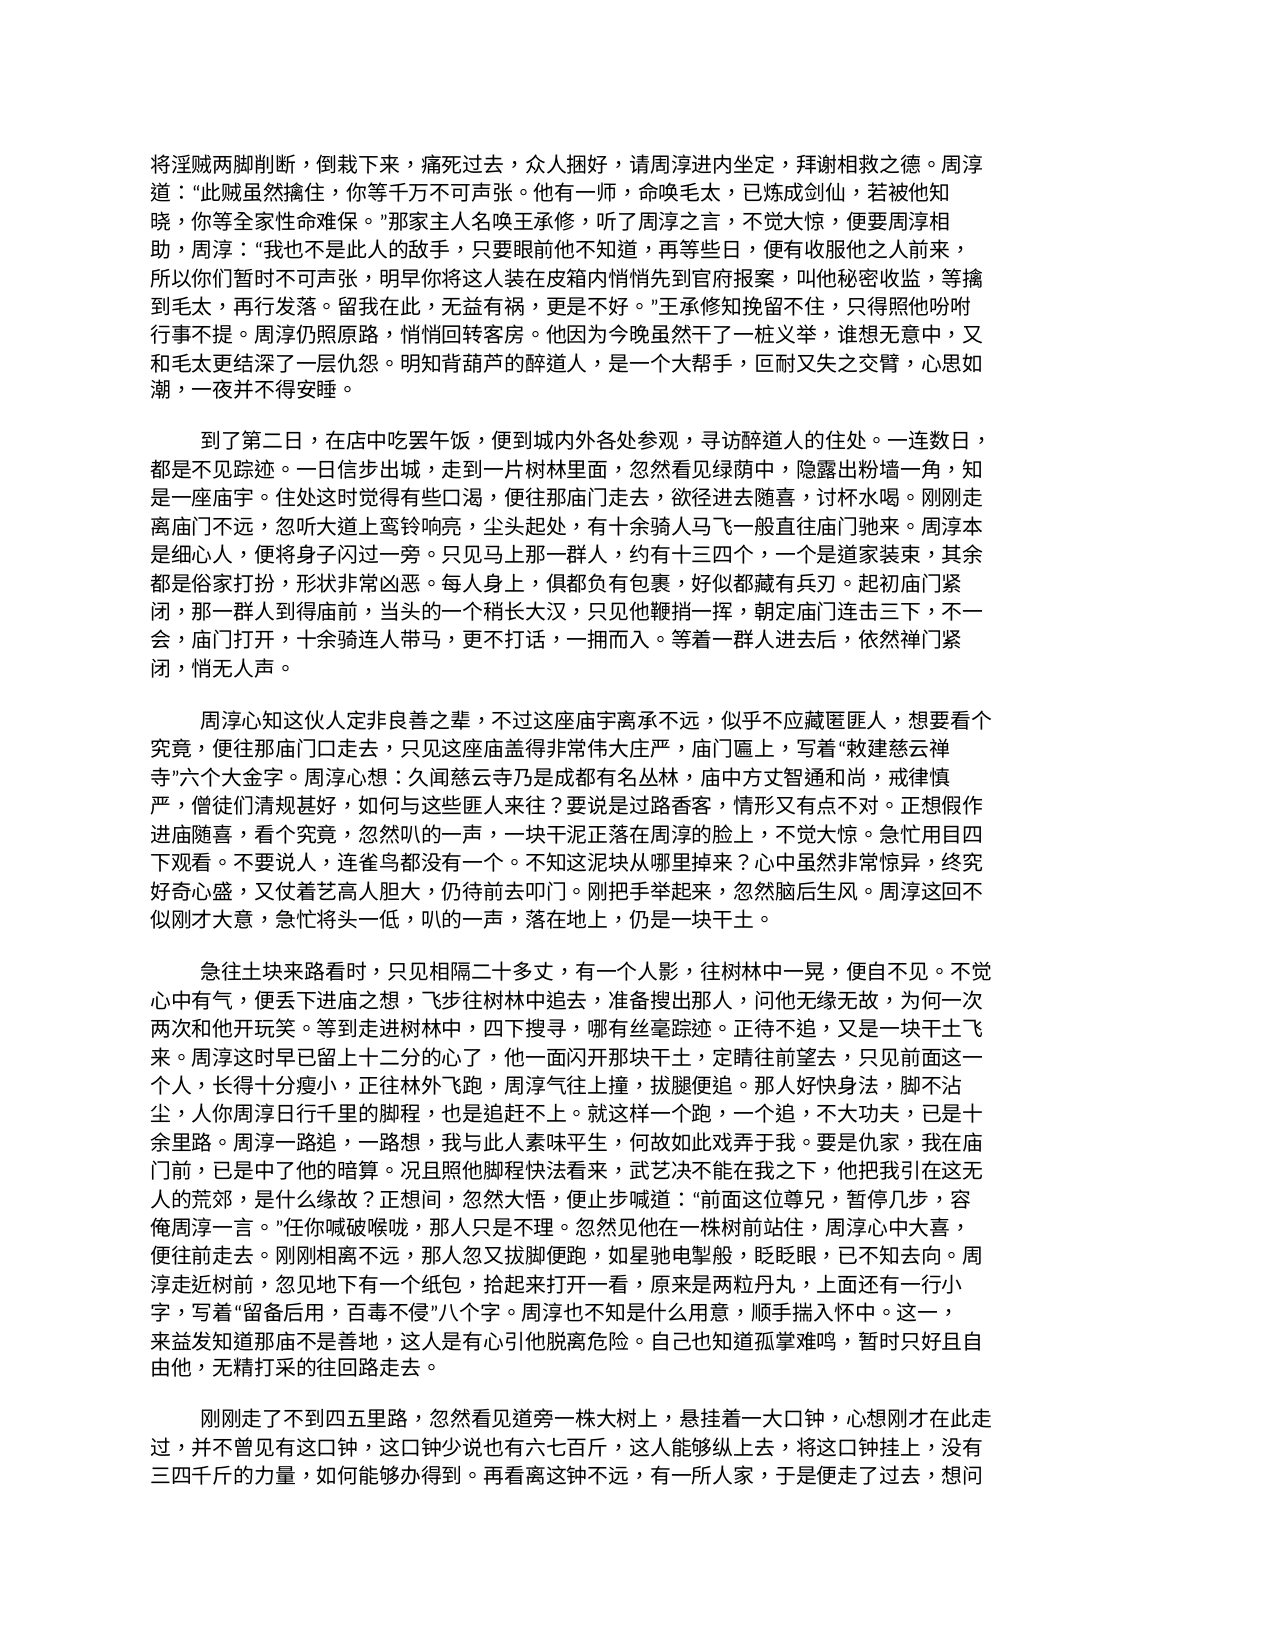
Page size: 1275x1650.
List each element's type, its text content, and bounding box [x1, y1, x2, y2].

text 由他，无精打采的往回路走去。 [150, 1355, 1125, 1381]
text 便往前走去。刚刚相离不远，那人忽又拔脚便跑，如星驰电掣般，眨眨眼，已不知去向。周 [150, 1242, 1125, 1270]
text 是一座庙宇。住处这时觉得有些口渴，便往那庙门走去，欲径进去随喜，讨杯水喝。刚刚走 [150, 483, 1125, 512]
text 刚刚走了不到四五里路，忽然看见道旁一株大树上，悬挂着一大口钟，心想刚才在此走 [150, 1404, 1125, 1433]
text 会，庙门打开，十余骑连人带马，更不打话，一拥而入。等着一群人进去后，依然禅门紧 [150, 626, 1125, 654]
text 来益发知道那庙不是善地，这人是有心引他脱离危险。自己也知道孤掌难鸣，暂时只好且自 [150, 1327, 1125, 1355]
text 过，并不曾见有这口钟，这口钟少说也有六七百斤，这人能够纵上去，将这口钟挂上，没有 [150, 1433, 1125, 1461]
text 和毛太更结深了一层仇怨。明知背葫芦的醉道人，是一个大帮手，叵耐又失之交臂，心思如 [150, 349, 1125, 377]
text 到毛太，再行发落。留我在此，无益有祸，更是不好。”王承修知挽留不住，只得照他吩咐 [150, 292, 1125, 321]
text 人的荒郊，是什么缘故？正想间，忽然大悟，便止步喊道：“前面这位尊兄，暂停几步，容 [150, 1185, 1125, 1213]
text 余里路。周淳一路追，一路想，我与此人素味平生，何故如此戏弄于我。要是仇家，我在庙 [150, 1128, 1125, 1156]
text 下观看。不要说人，连雀鸟都没有一个。不知这泥块从哪里掉来？心中虽然非常惊异，终究 [150, 848, 1125, 877]
text 淳走近树前，忽见地下有一个纸包，拾起来打开一看，原来是两粒丹丸，上面还有一行小 [150, 1270, 1125, 1298]
text 是细心人，便将身子闪过一旁。只见马上那一群人，约有十三四个，一个是道家装束，其余 [150, 540, 1125, 569]
text 都是俗家打扮，形状非常凶恶。每人身上，俱都负有包裹，好似都藏有兵刃。起初庙门紧 [150, 569, 1125, 597]
text 到了第二日，在店中吃罢午饭，便到城内外各处参观，寻访醉道人的住处。一连数日， [150, 427, 1125, 455]
text 闭，悄无人声。 [150, 654, 1125, 682]
text 潮，一夜并不得安睡。 [150, 377, 1125, 403]
text 道：“此贼虽然擒住，你等千万不可声张。他有一师，命唤毛太，已炼成剑仙，若被他知 [150, 178, 1125, 207]
text 似刚才大意，急忙将头一低，叭的一声，落在地上，仍是一块干土。 [150, 905, 1125, 934]
text 离庙门不远，忽听大道上鸾铃响亮，尘头起处，有十余骑人马飞一般直往庙门驰来。周淳本 [150, 512, 1125, 540]
text 寺”六个大金字。周淳心想：久闻慈云寺乃是成都有名丛林，庙中方丈智通和尚，戒律慎 [150, 763, 1125, 791]
text 所以你们暂时不可声张，明早你将这人装在皮箱内悄悄先到官府报案，叫他秘密收监，等擒 [150, 264, 1125, 292]
text 周淳心知这伙人定非良善之辈，不过这座庙宇离承不远，似乎不应藏匿匪人，想要看个 [150, 706, 1125, 734]
text 助，周淳：“我也不是此人的敌手，只要眼前他不知道，再等些日，便有收服他之人前来， [150, 235, 1125, 264]
text 心中有气，便丢下进庙之想，飞步往树林中追去，准备搜出那人，问他无缘无故，为何一次 [150, 986, 1125, 1014]
text 进庙随喜，看个究竟，忽然叭的一声，一块干泥正落在周淳的脸上，不觉大惊。急忙用目四 [150, 820, 1125, 848]
text 严，僧徒们清规甚好，如何与这些匪人来往？要说是过路香客，情形又有点不对。正想假作 [150, 791, 1125, 820]
text 门前，已是中了他的暗算。况且照他脚程快法看来，武艺决不能在我之下，他把我引在这无 [150, 1156, 1125, 1185]
text 个人，长得十分瘦小，正往林外飞跑，周淳气往上撞，拔腿便追。那人好快身法，脚不沾 [150, 1071, 1125, 1099]
text 将淫贼两脚削断，倒栽下来，痛死过去，众人捆好，请周淳进内坐定，拜谢相救之德。周淳 [150, 150, 1125, 178]
text 两次和他开玩笑。等到走进树林中，四下搜寻，哪有丝毫踪迹。正待不追，又是一块干土飞 [150, 1014, 1125, 1043]
text 好奇心盛，又仗着艺高人胆大，仍待前去叩门。刚把手举起来，忽然脑后生风。周淳这回不 [150, 877, 1125, 905]
text 字，写着“留备后用，百毒不侵”八个字。周淳也不知是什么用意，顺手揣入怀中。这一， [150, 1298, 1125, 1327]
text 晓，你等全家性命难保。”那家主人名唤王承修，听了周淳之言，不觉大惊，便要周淳相 [150, 207, 1125, 235]
text 闭，那一群人到得庙前，当头的一个稍长大汉，只见他鞭捎一挥，朝定庙门连击三下，不一 [150, 597, 1125, 626]
text 究竟，便往那庙门口走去，只见这座庙盖得非常伟大庄严，庙门匾上，写着“敕建慈云禅 [150, 734, 1125, 763]
text 急往土块来路看时，只见相隔二十多丈，有一个人影，往树林中一晃，便自不见。不觉 [150, 957, 1125, 986]
text 行事不提。周淳仍照原路，悄悄回转客房。他因为今晚虽然干了一桩义举，谁想无意中，又 [150, 321, 1125, 349]
text 三四千斤的力量，如何能够办得到。再看离这钟不远，有一所人家，于是便走了过去，想问 [150, 1461, 1125, 1490]
text 俺周淳一言。”任你喊破喉咙，那人只是不理。忽然见他在一株树前站住，周淳心中大喜， [150, 1213, 1125, 1242]
text 来。周淳这时早已留上十二分的心了，他一面闪开那块干土，定睛往前望去，只见前面这一 [150, 1043, 1125, 1071]
text 尘，人你周淳日行千里的脚程，也是追赶不上。就这样一个跑，一个追，不大功夫，已是十 [150, 1099, 1125, 1128]
text 都是不见踪迹。一日信步出城，走到一片树林里面，忽然看见绿荫中，隐露出粉墙一角，知 [150, 455, 1125, 483]
